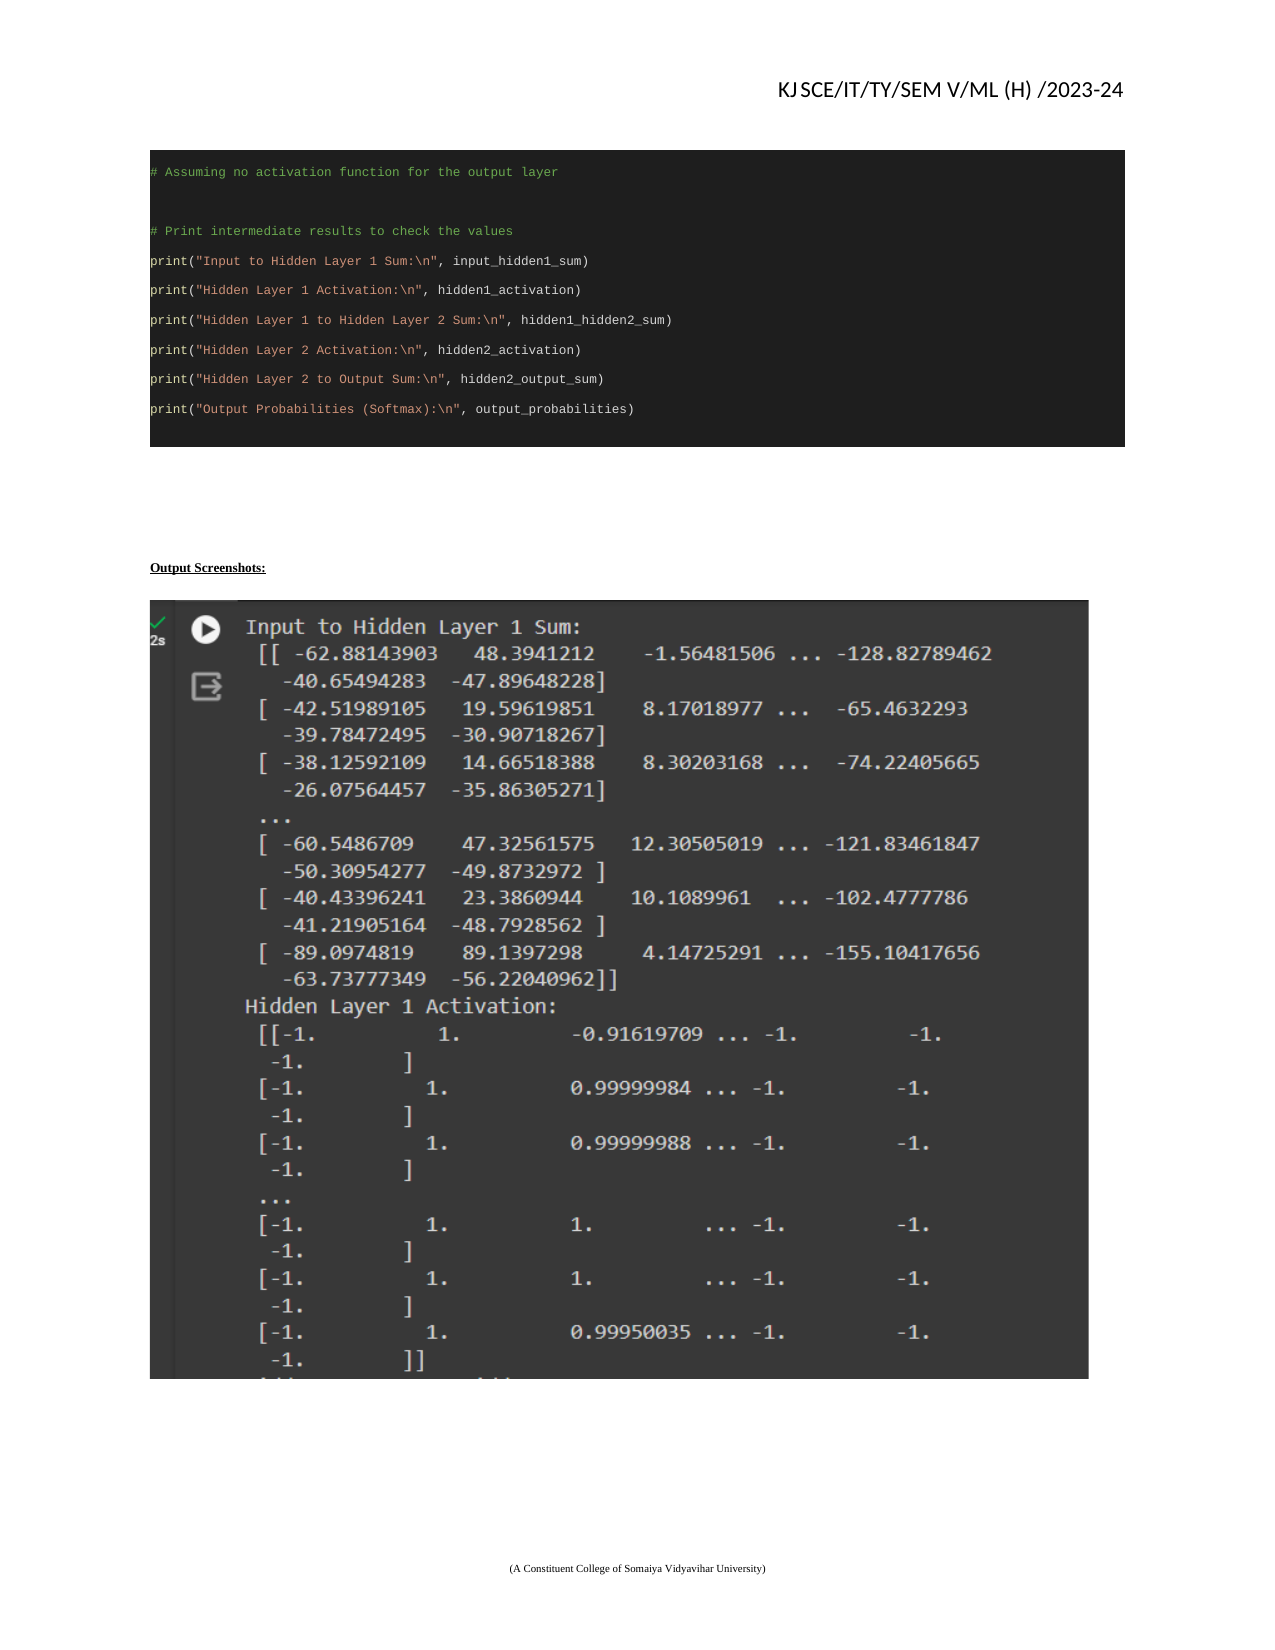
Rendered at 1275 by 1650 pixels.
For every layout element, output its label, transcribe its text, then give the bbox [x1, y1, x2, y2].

text print("Hidden Layer 2 to Output Sum:\n", hidden2_output_sum) [150, 358, 1125, 387]
text print("Hidden Layer 1 to Hidden Layer 2 Sum:\n", hidden1_hidden2_sum) [150, 298, 1125, 328]
text print("Input to Hidden Layer 1 Sum:\n", input_hidden1_sum) [150, 239, 1125, 269]
text print("Hidden Layer 2 Activation:\n", hidden2_activation) [150, 328, 1125, 358]
text Output Screenshots: [150, 549, 1125, 575]
text # Assuming no activation function for the output layer [150, 150, 1125, 180]
text print("Hidden Layer 1 Activation:\n", hidden1_activation) [150, 269, 1125, 298]
text # Print intermediate results to check the values [150, 209, 1125, 239]
text print("Output Probabilities (Softmax):\n", output_probabilities) [150, 387, 1125, 417]
picture [149, 600, 1089, 1379]
